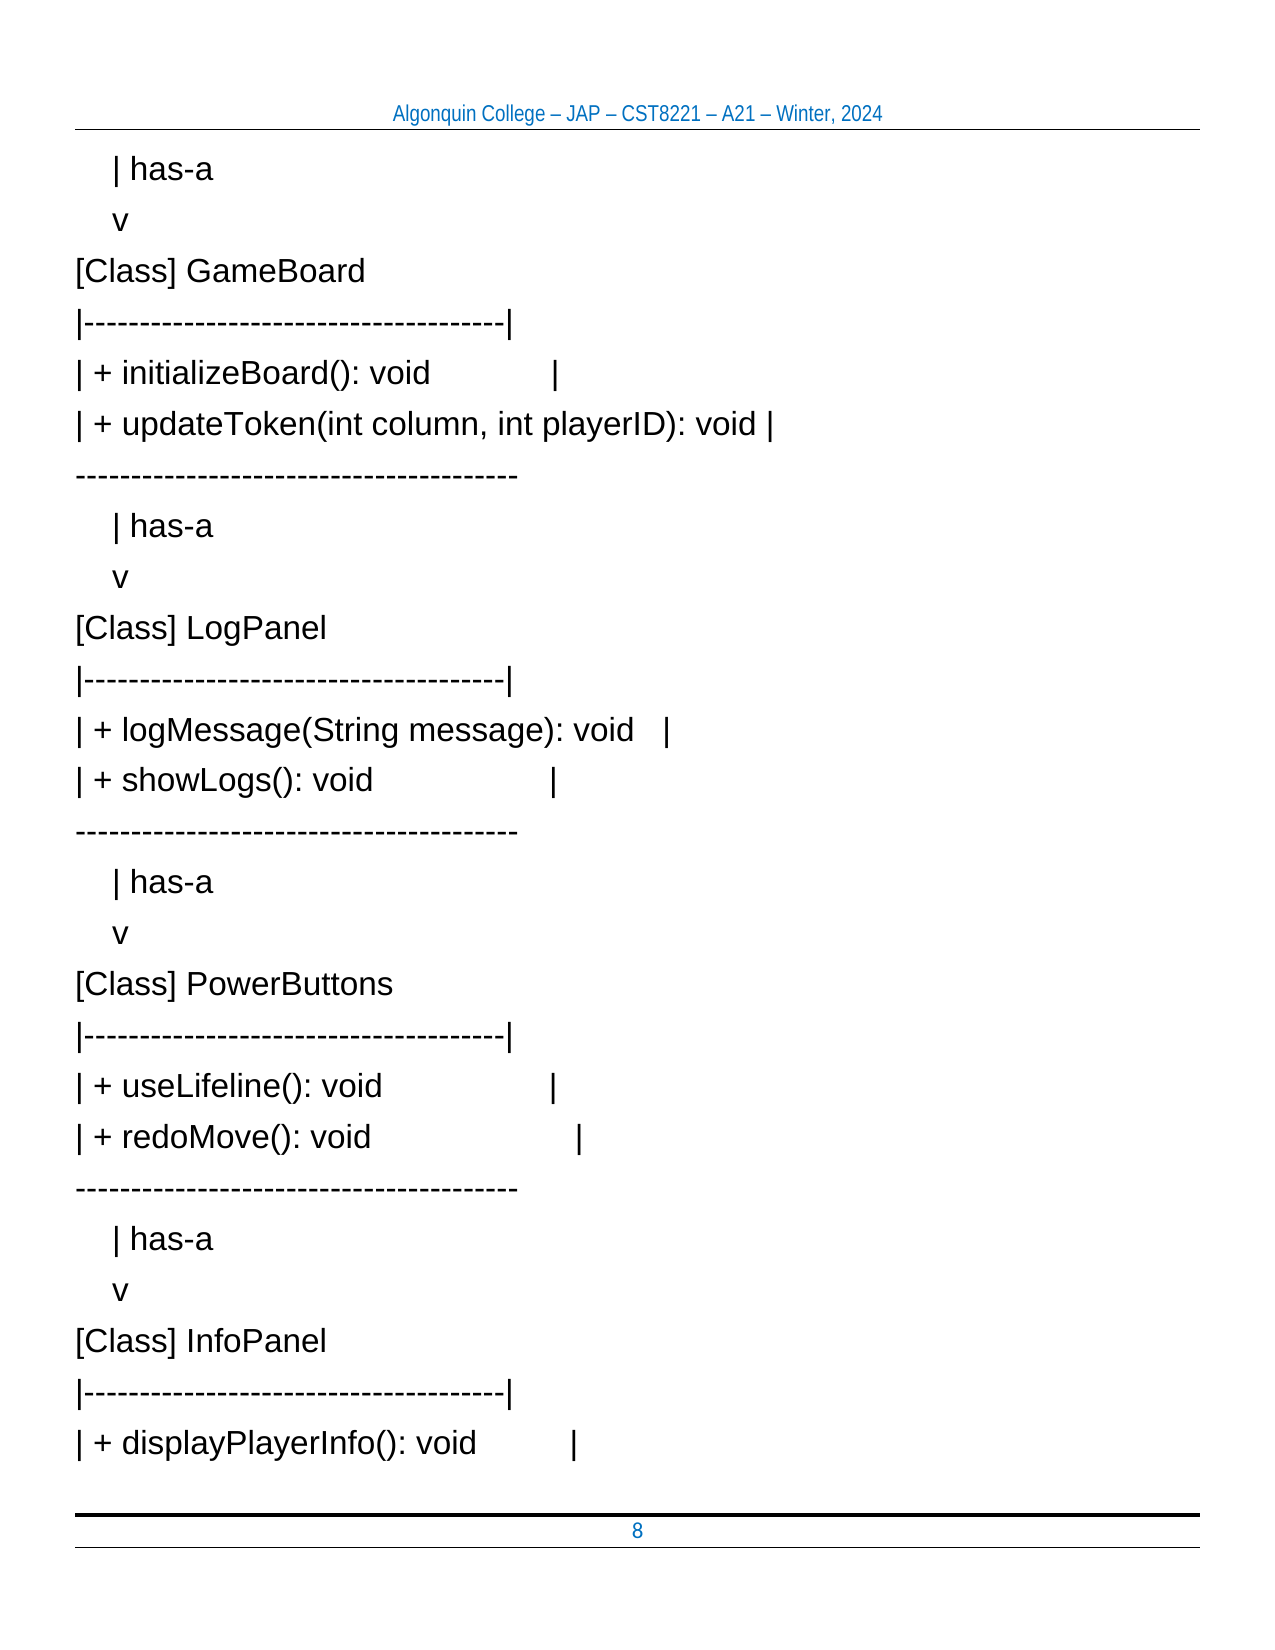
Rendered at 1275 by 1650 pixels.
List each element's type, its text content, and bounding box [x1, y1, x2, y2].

text | + displayPlayerInfo(): void | [75, 1423, 1200, 1461]
text |--------------------------------------| [75, 659, 1200, 697]
text | has-a [75, 1219, 1200, 1257]
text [75, 455, 1200, 493]
text [Class] InfoPanel [75, 1321, 1200, 1359]
text v [75, 200, 1200, 239]
text v [75, 1270, 1200, 1308]
text ---------------------------------------- [75, 811, 1200, 850]
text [75, 302, 1200, 341]
text v [75, 557, 1200, 595]
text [75, 1168, 1200, 1206]
text | + updateToken(int column, int playerID): void | [75, 404, 1200, 442]
text | + useLifeline(): void | [75, 1066, 1200, 1104]
text | has-a [75, 149, 1200, 188]
text [Class] GameBoard [75, 251, 1200, 289]
text v [75, 913, 1200, 952]
text |--------------------------------------| [75, 1015, 1200, 1054]
text | + redoMove(): void | [75, 1117, 1200, 1156]
text | has-a [75, 862, 1200, 901]
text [75, 1372, 1200, 1410]
text | + showLogs(): void | [75, 761, 1200, 799]
text | has-a [75, 506, 1200, 544]
text [Class] PowerButtons [75, 964, 1200, 1003]
text | + logMessage(String message): void | [75, 709, 1200, 748]
text | + initializeBoard(): void | [75, 353, 1200, 391]
text [Class] LogPanel [75, 608, 1200, 646]
